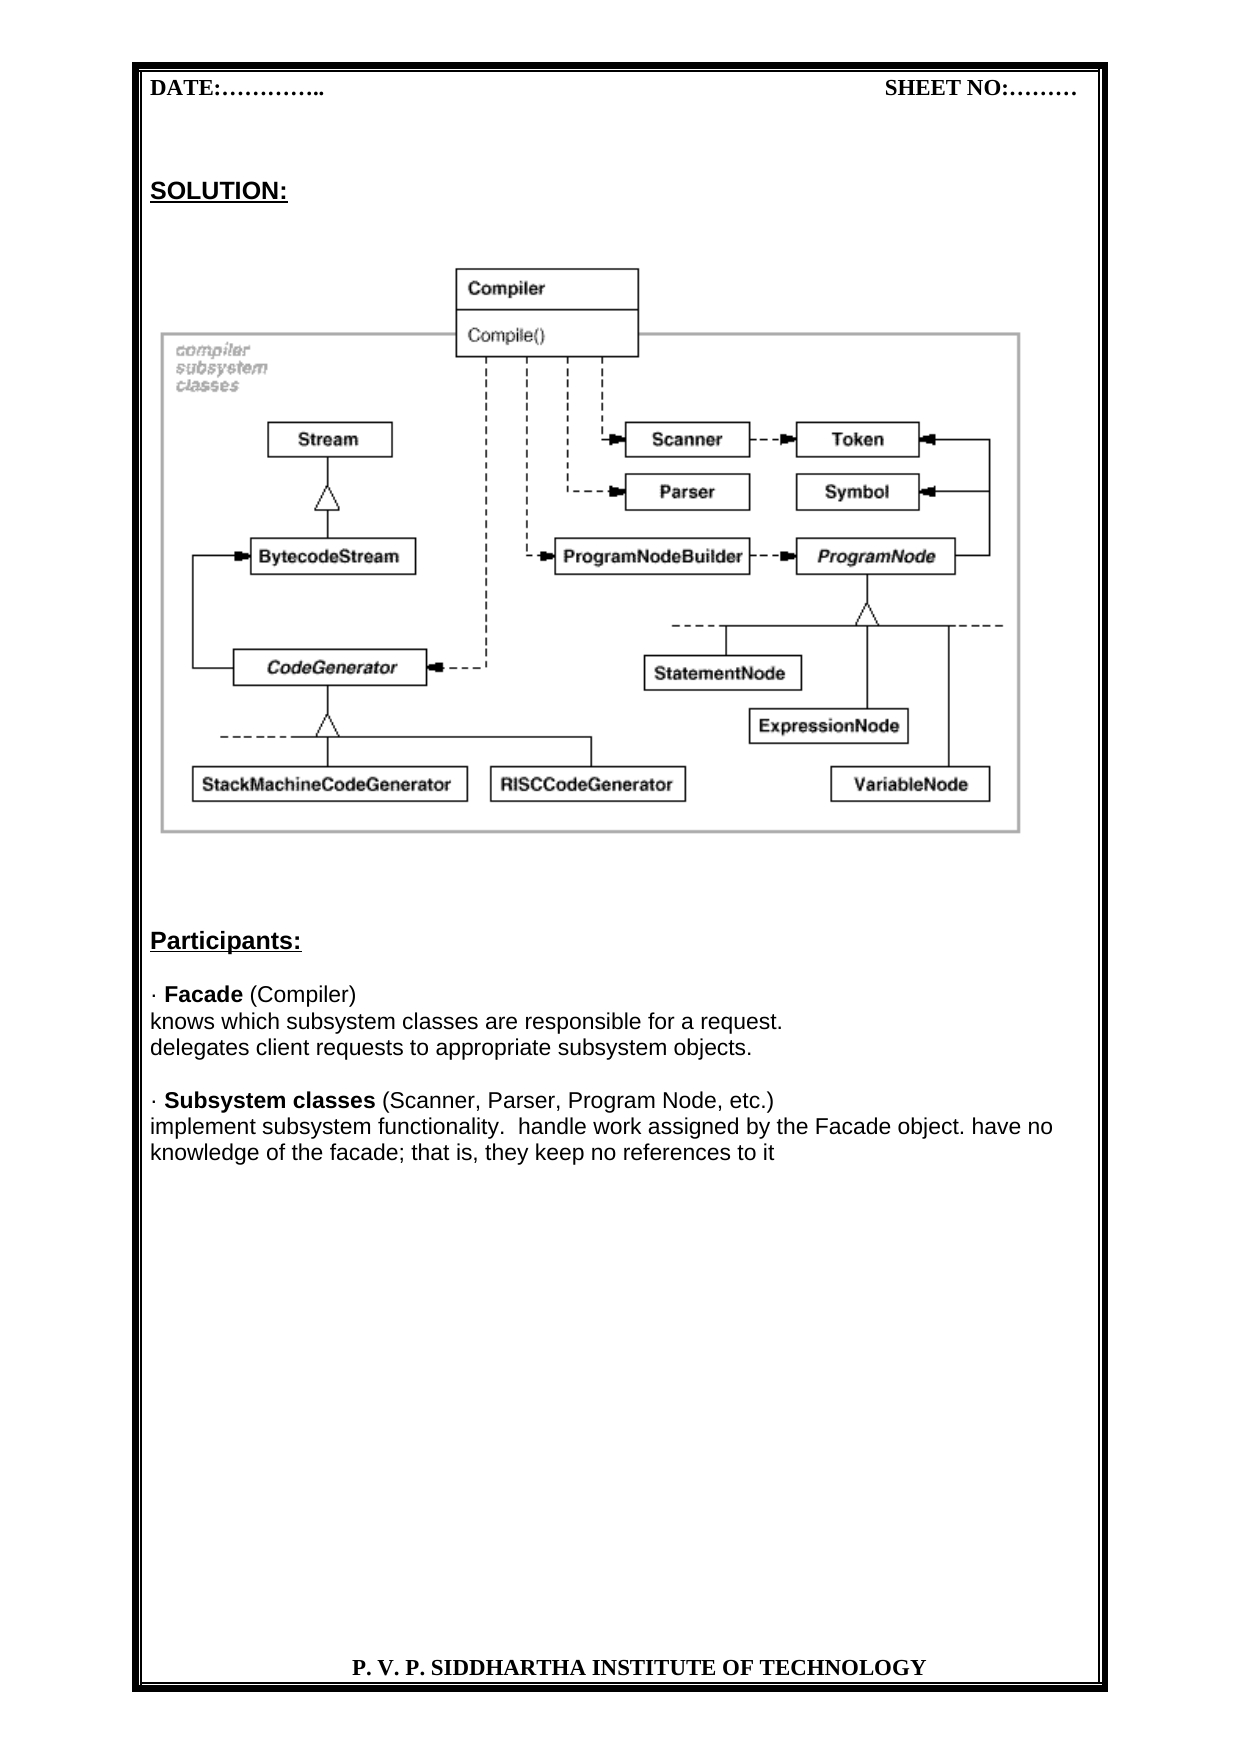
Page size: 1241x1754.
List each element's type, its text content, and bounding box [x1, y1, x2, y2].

text delegates client requests to appropriate subsystem objects. [150, 1034, 1090, 1060]
text · Subsystem classes (Scanner, Parser, Program Node, etc.) [150, 1087, 1090, 1113]
text knows which subsystem classes are responsible for a request. [150, 1008, 1090, 1034]
text SOLUTION: [150, 176, 1090, 205]
text implement subsystem functionality. handle work assigned by the Facade object. have no knowledge of the facade; that is, they keep no references to it [150, 1113, 1090, 1166]
text Participants: [150, 926, 1090, 955]
text · Facade (Compiler) [150, 981, 1090, 1008]
